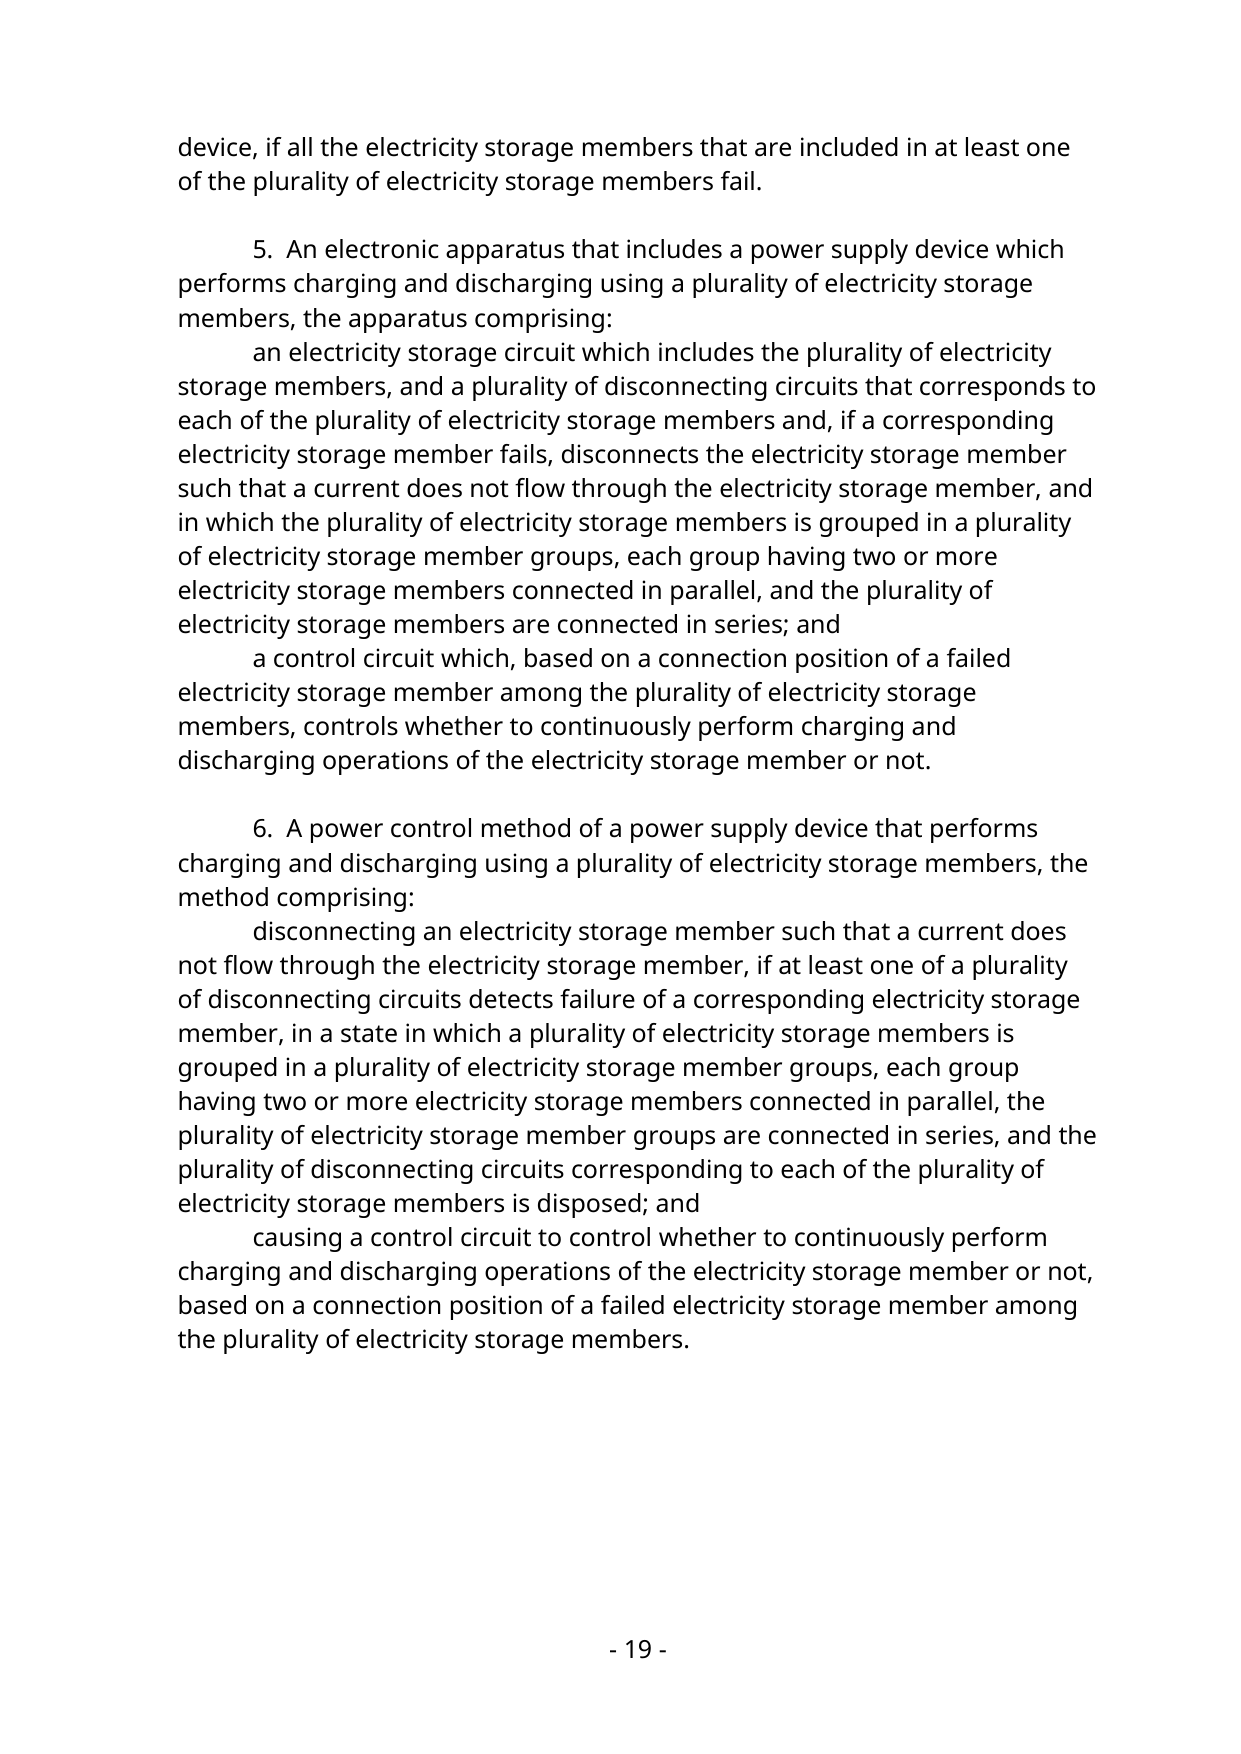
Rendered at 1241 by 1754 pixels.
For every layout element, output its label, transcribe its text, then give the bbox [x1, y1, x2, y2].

text an electricity storage circuit which includes the plurality of electricity storage members, and a plurality of disconnecting circuits that corresponds to each of the plurality of electricity storage members and, if a corresponding electricity storage member fails, disconnects the electricity storage member such that a current does not flow through the electricity storage member, and in which the plurality of electricity storage members is grouped in a plurality of electricity storage member groups, each group having two or more electricity storage members connected in parallel, and the plurality of electricity storage members are connected in series; and [177, 334, 1098, 641]
text 5. An electronic apparatus that includes a power supply device which performs charging and discharging using a plurality of electricity storage members, the apparatus comprising: [177, 232, 1098, 334]
text causing a control circuit to control whether to continuously perform charging and discharging operations of the electricity storage member or not, based on a connection position of a failed electricity storage member among the plurality of electricity storage members. [177, 1220, 1098, 1356]
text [177, 130, 1098, 198]
text a control circuit which, based on a connection position of a failed electricity storage member among the plurality of electricity storage members, controls whether to continuously perform charging and discharging operations of the electricity storage member or not. [177, 641, 1098, 777]
text disconnecting an electricity storage member such that a current does not flow through the electricity storage member, if at least one of a plurality of disconnecting circuits detects failure of a corresponding electricity storage member, in a state in which a plurality of electricity storage members is grouped in a plurality of electricity storage member groups, each group having two or more electricity storage members connected in parallel, the plurality of electricity storage member groups are connected in series, and the plurality of disconnecting circuits corresponding to each of the plurality of electricity storage members is disposed; and [177, 913, 1098, 1220]
text 6. A power control method of a power supply device that performs charging and discharging using a plurality of electricity storage members, the method comprising: [177, 811, 1098, 913]
